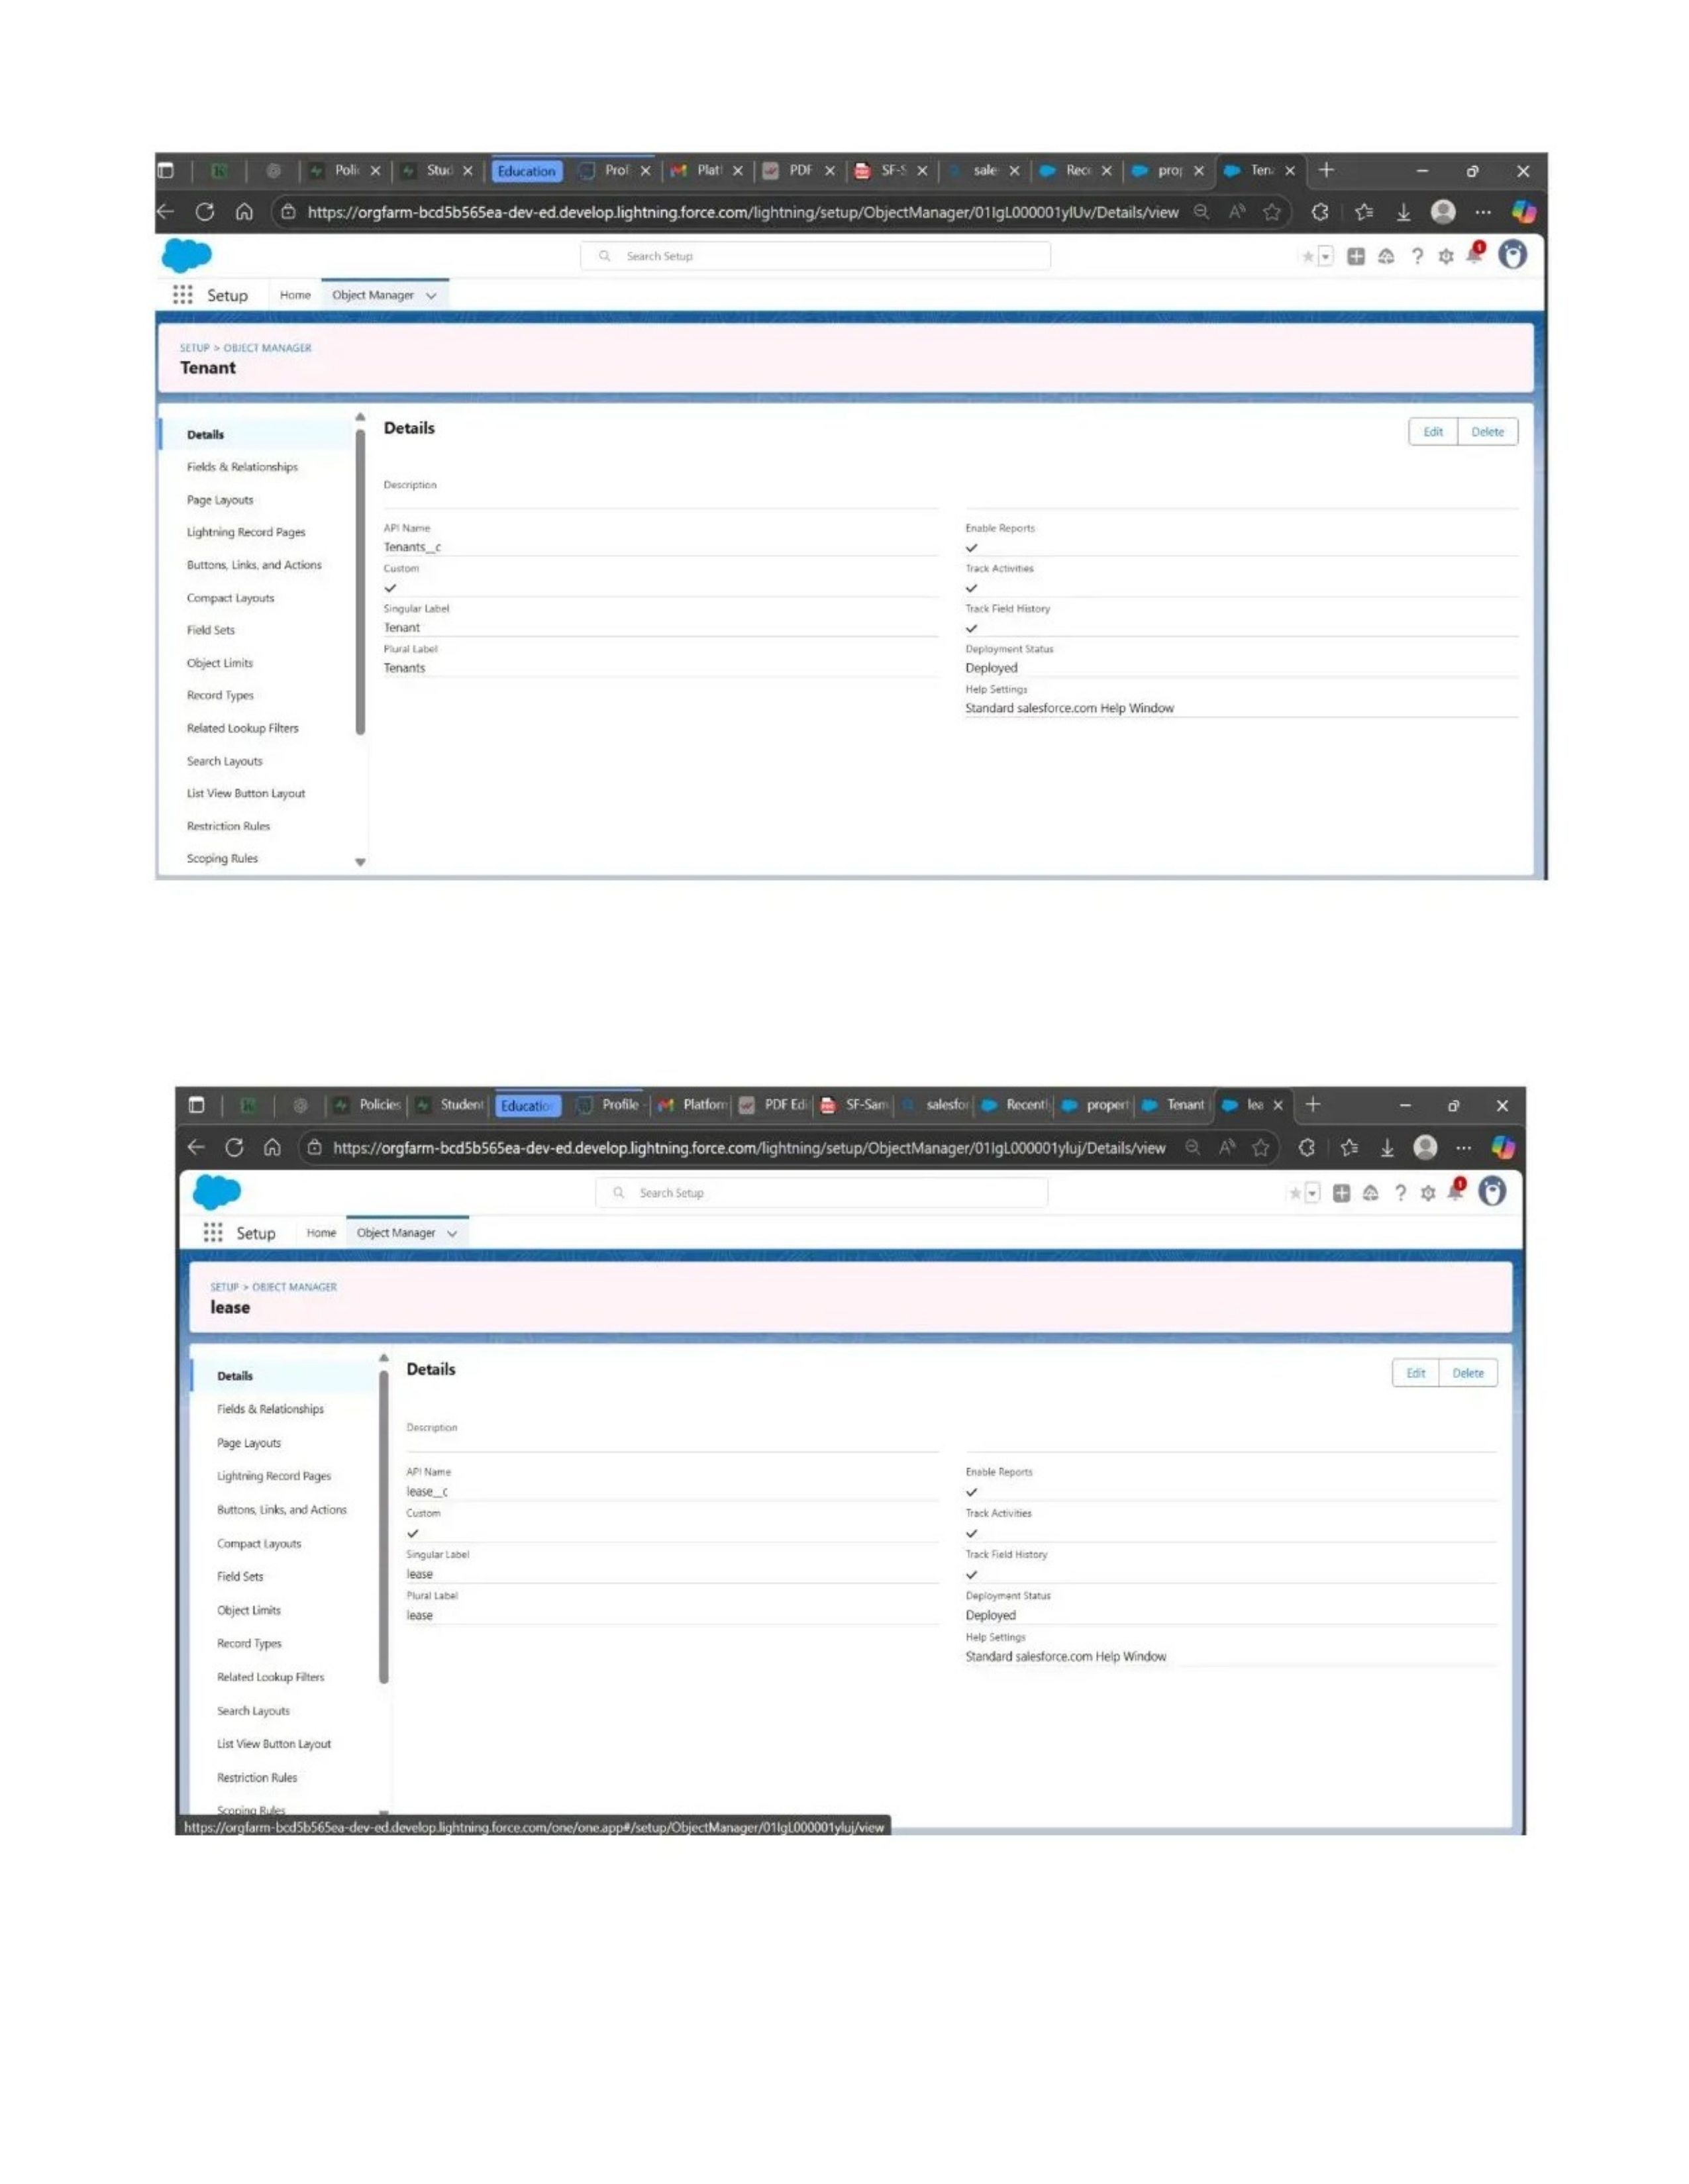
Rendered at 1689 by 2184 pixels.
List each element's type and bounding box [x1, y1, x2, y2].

picture [147, 144, 1568, 1858]
